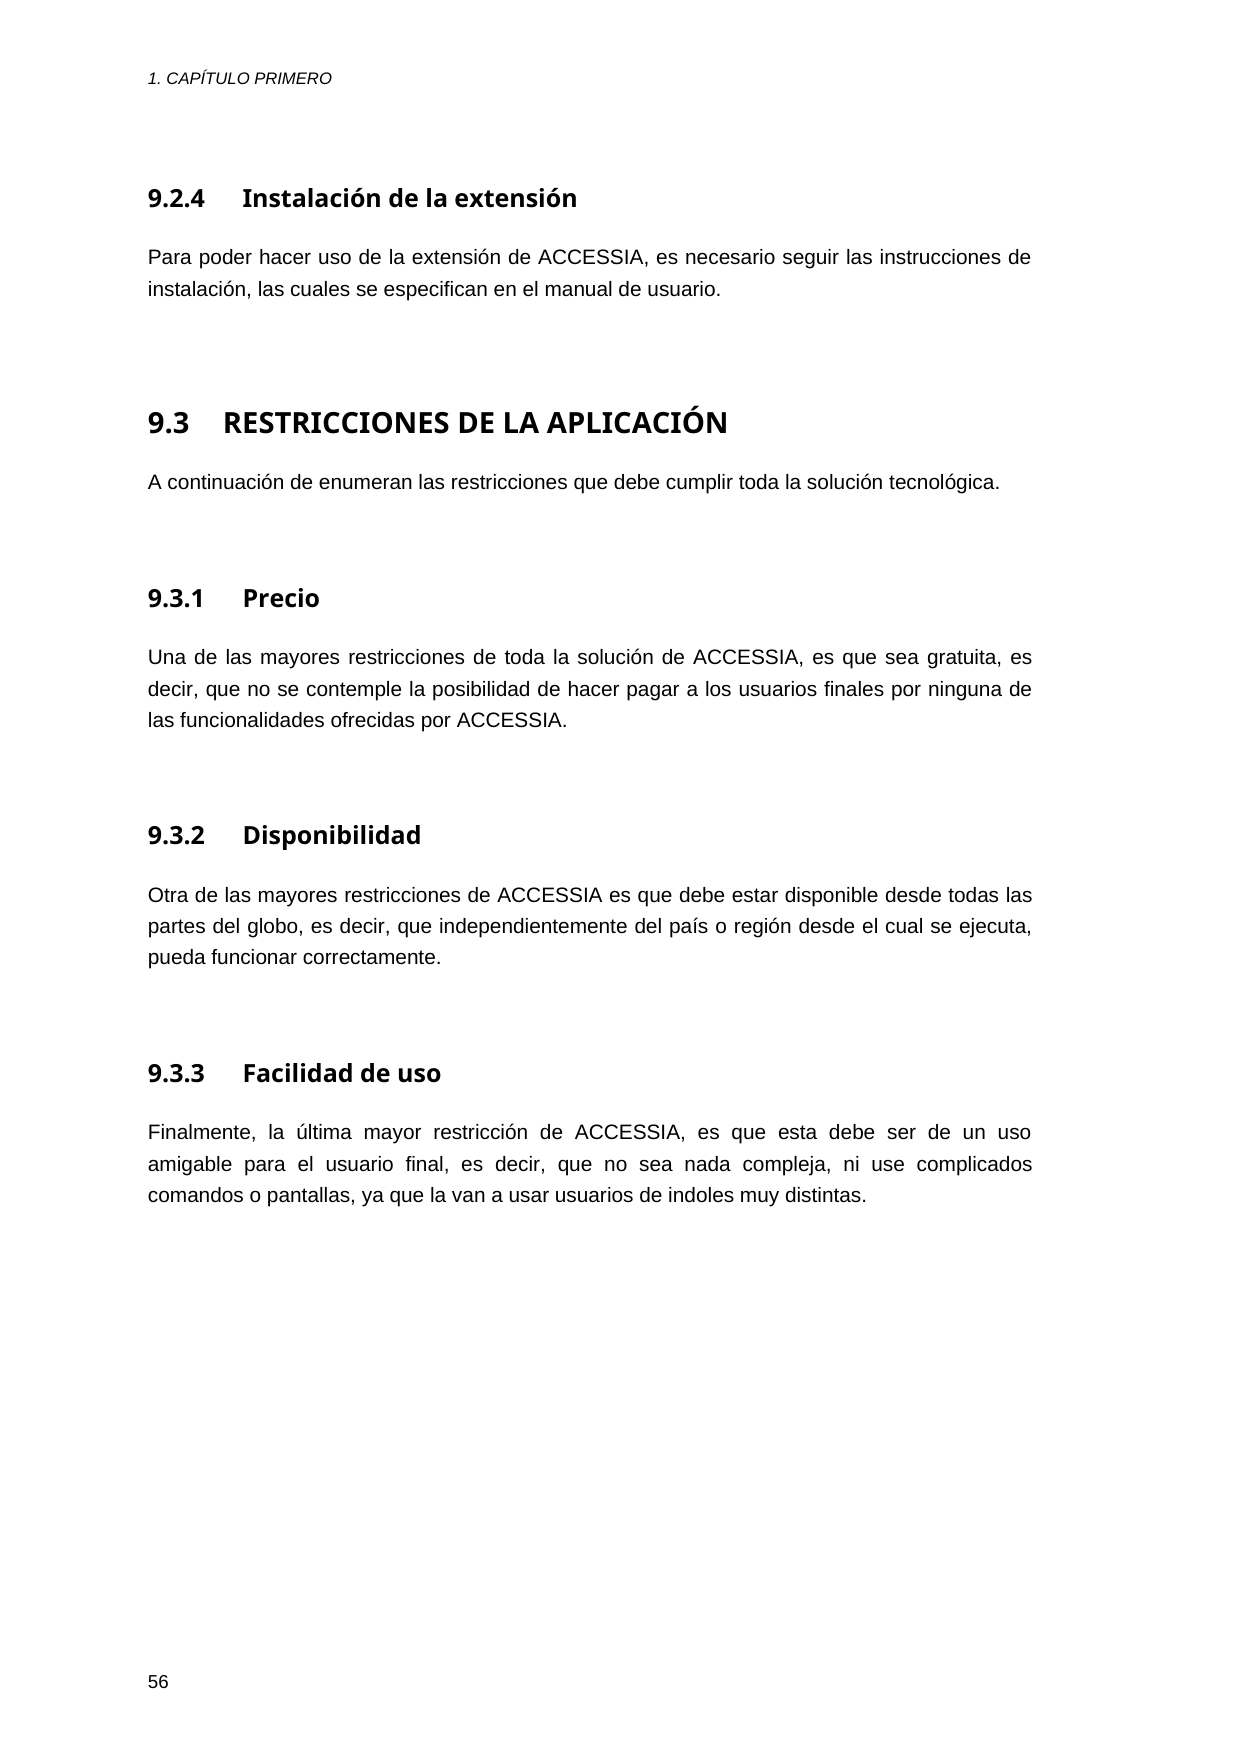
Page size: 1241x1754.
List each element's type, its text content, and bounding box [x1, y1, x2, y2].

subtitle Instalación de la extensión [148, 177, 1033, 215]
subtitle Precio [148, 577, 1033, 615]
subtitle Disponibilidad [148, 815, 1033, 852]
subtitle Restricciones de la aplicación [148, 408, 1033, 440]
subtitle Facilidad de uso [148, 1052, 1033, 1090]
text A continuación de enumeran las restricciones que debe cumplir toda la solución tecnológica. [148, 465, 1033, 496]
text Para poder hacer uso de la extensión de ACCESSIA, es necesario seguir las instrucciones de instalación, las cuales se especifican en el manual de usuario. [148, 240, 1033, 302]
text Otra de las mayores restricciones de ACCESSIA es que debe estar disponible desde todas las partes del globo, es decir, que independientemente del país o región desde el cual se ejecuta, pueda funcionar correctamente. [148, 877, 1033, 971]
text Una de las mayores restricciones de toda la solución de ACCESSIA, es que sea gratuita, es decir, que no se contemple la posibilidad de hacer pagar a los usuarios finales por ninguna de las funcionalidades ofrecidas por ACCESSIA. [148, 640, 1033, 733]
text Finalmente, la última mayor restricción de ACCESSIA, es que esta debe ser de un uso amigable para el usuario final, es decir, que no sea nada compleja, ni use complicados comandos o pantallas, ya que la van a usar usuarios de indoles muy distintas. [148, 1115, 1033, 1208]
